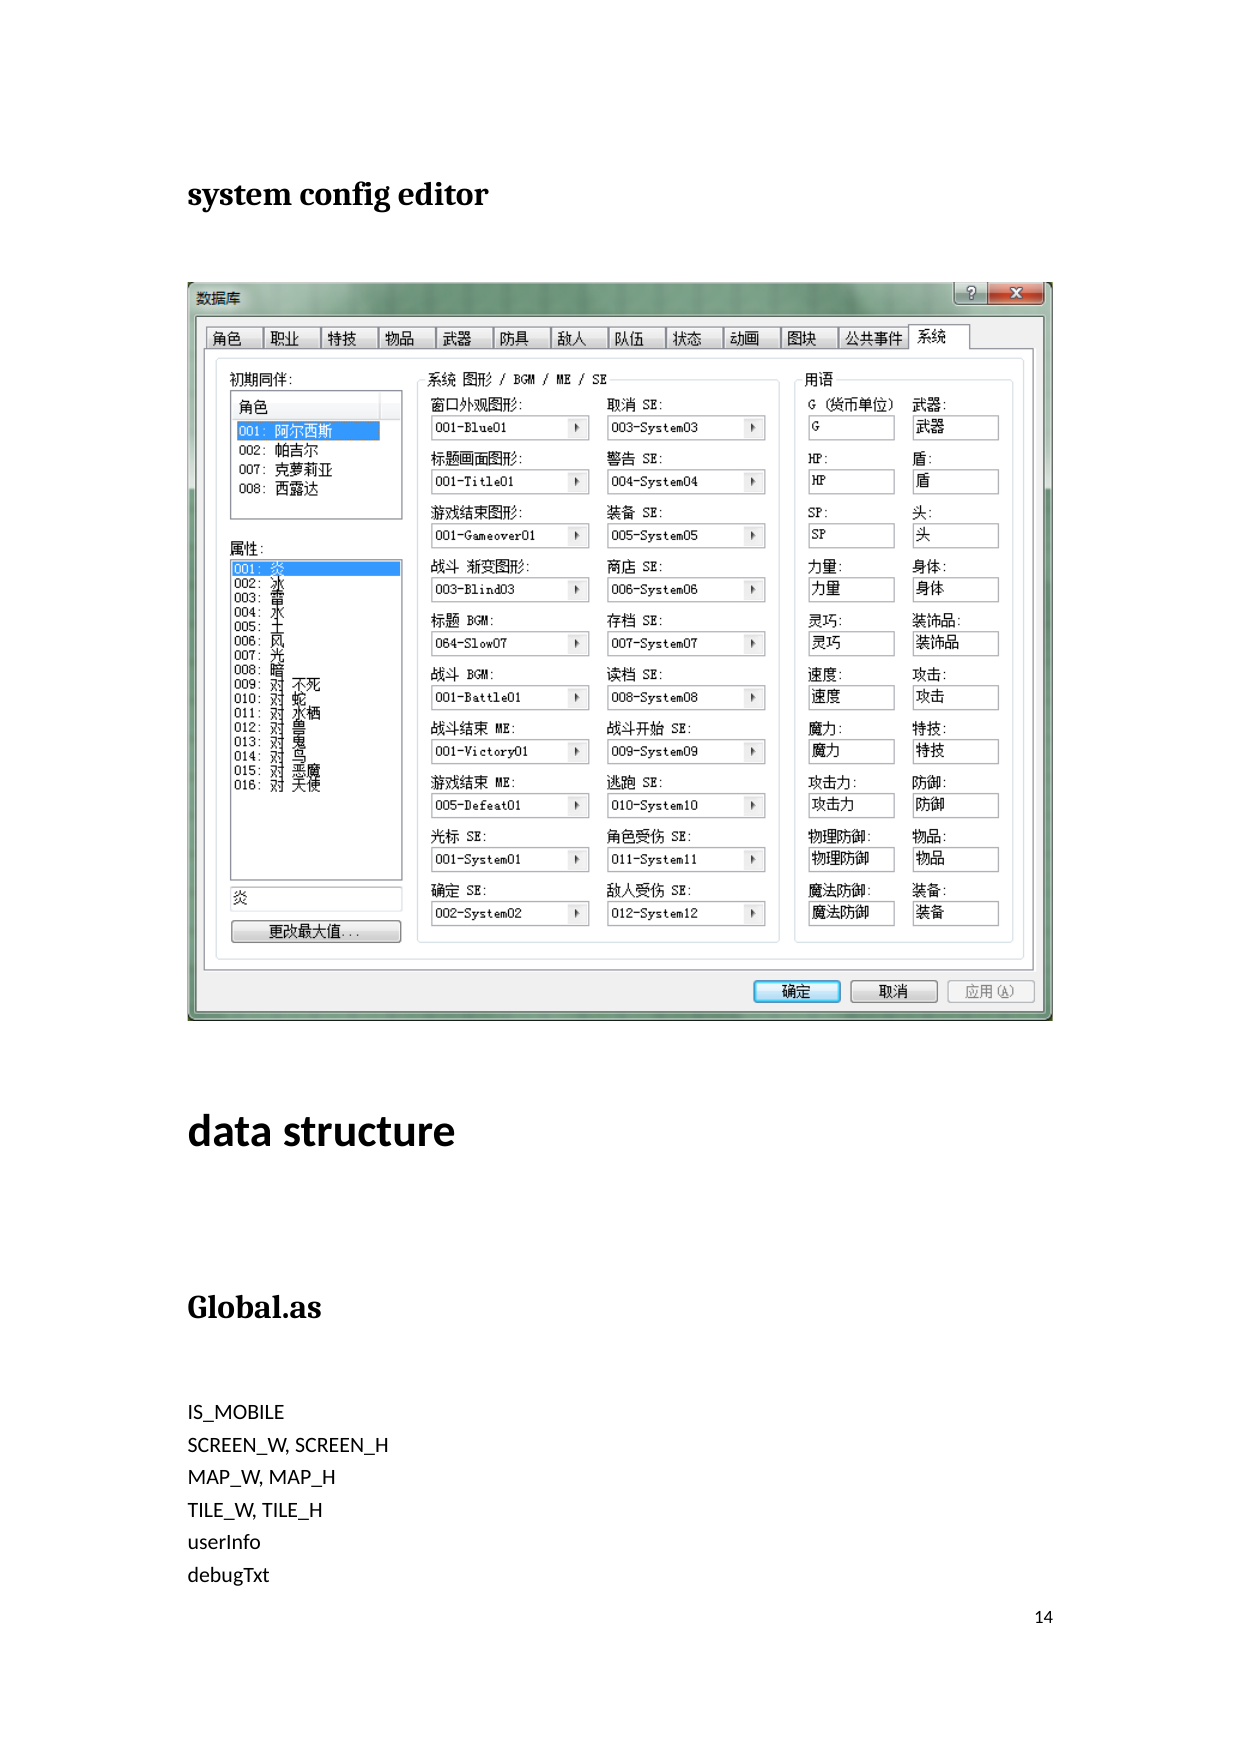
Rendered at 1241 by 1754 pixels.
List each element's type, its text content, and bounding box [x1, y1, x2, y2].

text debugTxt [187, 1558, 1053, 1591]
subtitle Global.as [187, 1276, 1053, 1341]
picture [187, 282, 1053, 1021]
text SCREEN_W, SCREEN_H [187, 1428, 1053, 1461]
text IS_MOBILE [187, 1396, 1053, 1428]
text MAP_W, MAP_H [187, 1461, 1053, 1493]
text userInfo [187, 1526, 1053, 1558]
text TILE_W, TILE_H [187, 1493, 1053, 1526]
subtitle system config editor [187, 162, 1053, 227]
subtitle data structure [187, 1097, 1053, 1162]
